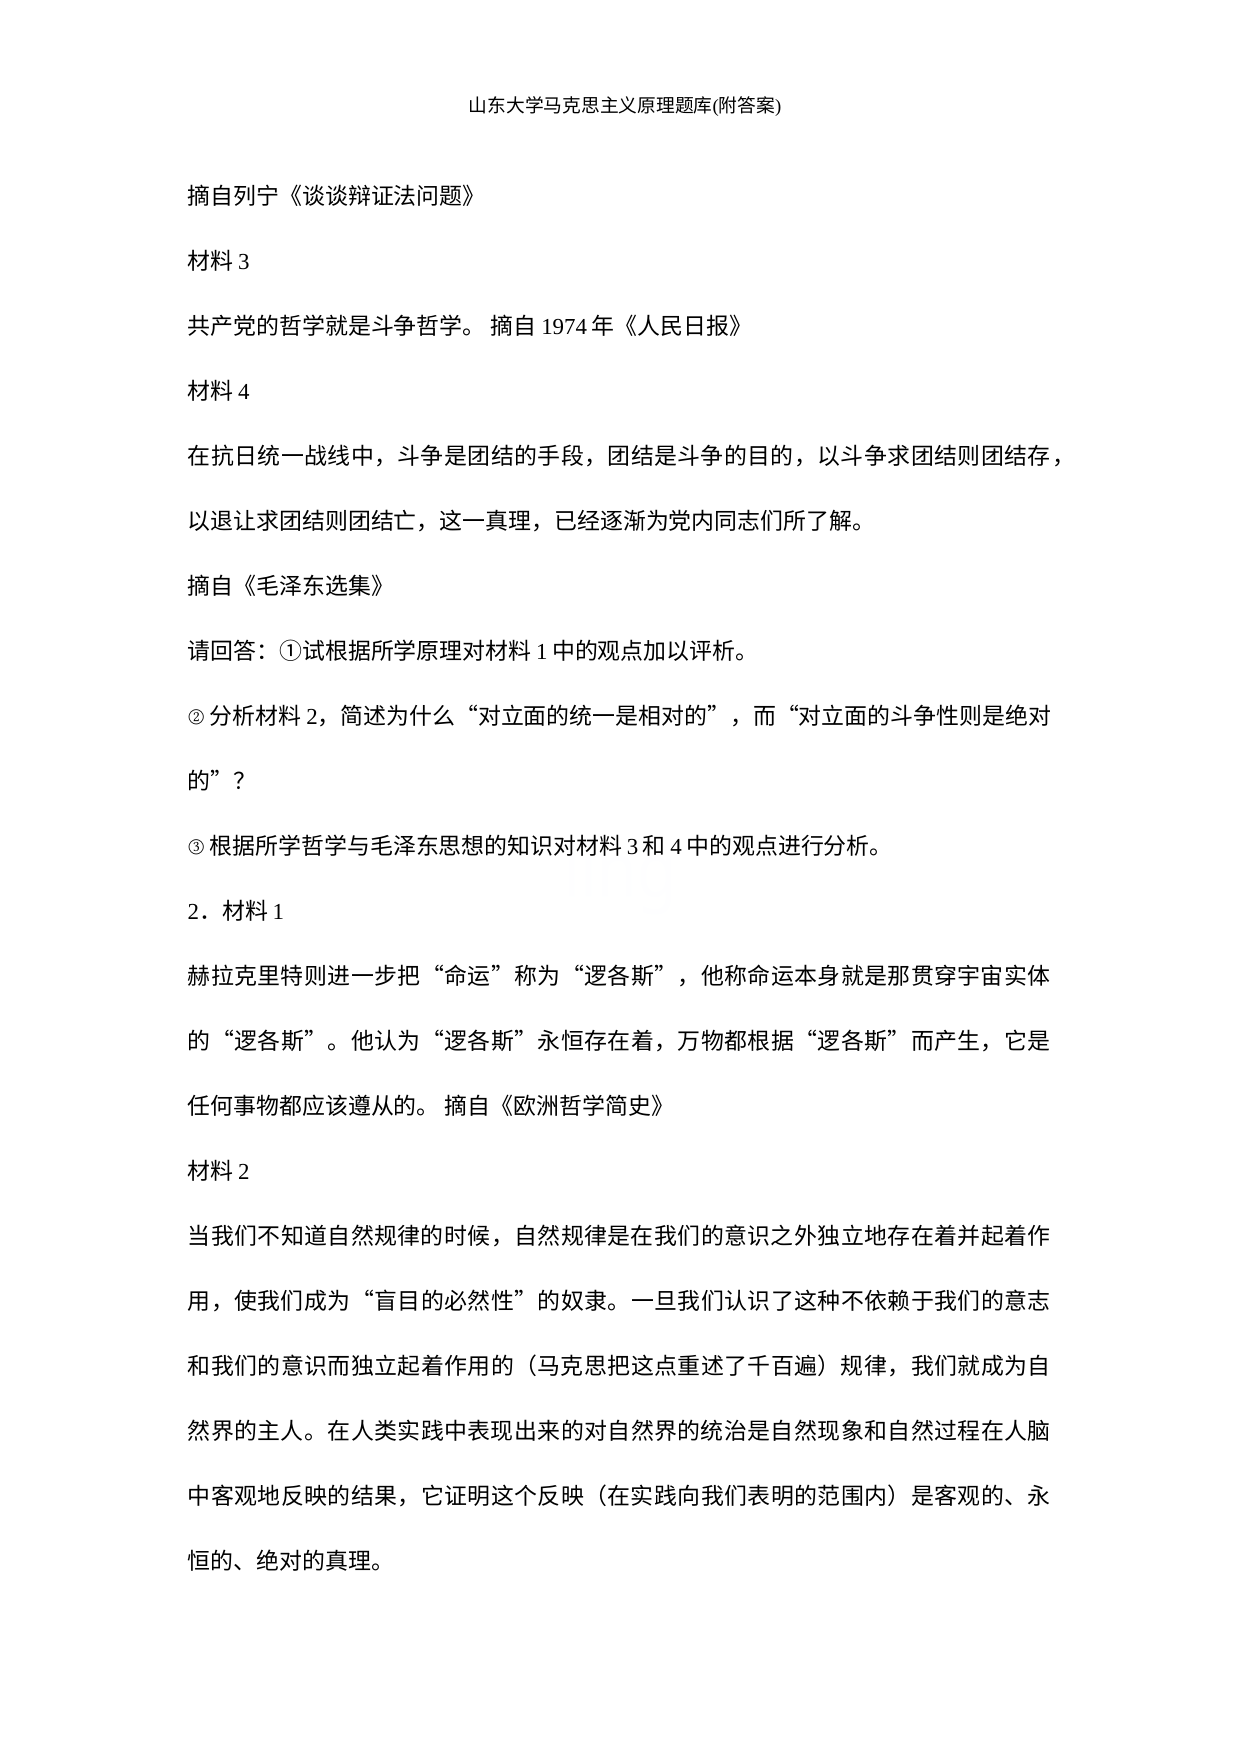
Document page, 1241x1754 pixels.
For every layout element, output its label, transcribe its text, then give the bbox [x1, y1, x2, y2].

text ③根据所学哲学与毛泽东思想的知识对材料3和4中的观点进行分析。 [187, 812, 1053, 877]
text 共产党的哲学就是斗争哲学。 摘自1974年《人民日报》 [187, 292, 1053, 357]
text 材料2 [187, 1137, 1053, 1202]
text ②分析材料2，简述为什么“对立面的统一是相对的”，而“对立面的斗争性则是绝对的”？ [187, 682, 1053, 812]
text 材料4 [187, 357, 1053, 422]
text 2．材料1 [187, 877, 1053, 942]
text 材料3 [187, 227, 1053, 292]
text 摘自列宁《谈谈辩证法问题》 [187, 162, 1053, 227]
text 当我们不知道自然规律的时候，自然规律是在我们的意识之外独立地存在着并起着作用，使我们成为“盲目的必然性”的奴隶。一旦我们认识了这种不依赖于我们的意志和我们的意识而独立起着作用的（马克思把这点重述了千百遍）规律，我们就成为自然界的主人。在人类实践中表现出来的对自然界的统治是自然现象和自然过程在人脑中客观地反映的结果，它证明这个反映（在实践向我们表明的范围内）是客观的、永恒的、绝对的真理。 [187, 1202, 1053, 1592]
text 赫拉克里特则进一步把“命运”称为“逻各斯”，他称命运本身就是那贯穿宇宙实体的“逻各斯”。他认为“逻各斯”永恒存在着，万物都根据“逻各斯”而产生，它是任何事物都应该遵从的。 摘自《欧洲哲学简史》 [187, 942, 1053, 1137]
text 请回答：①试根据所学原理对材料1中的观点加以评析。 [187, 617, 1053, 682]
text 摘自《毛泽东选集》 [187, 552, 1053, 617]
text 在抗日统一战线中，斗争是团结的手段，团结是斗争的目的，以斗争求团结则团结存，以退让求团结则团结亡，这一真理，已经逐渐为党内同志们所了解。 [187, 422, 1053, 552]
